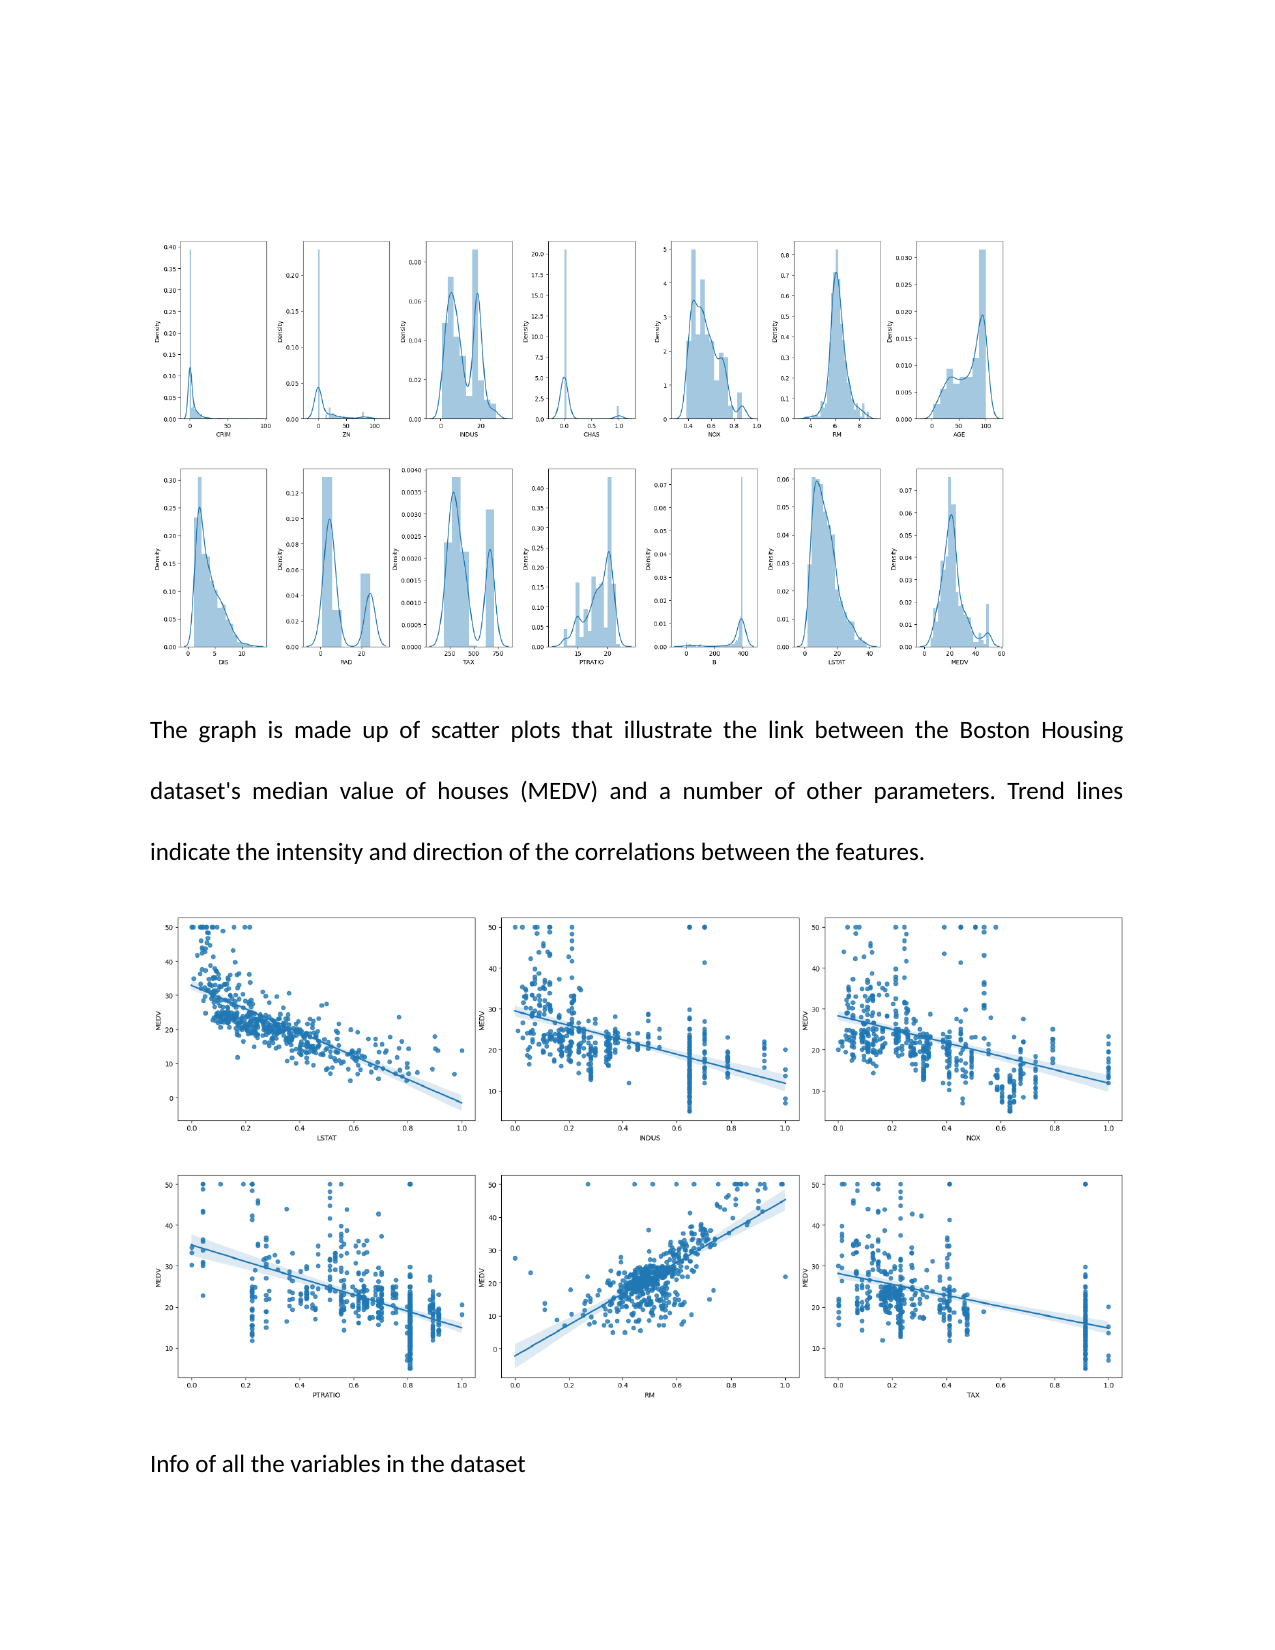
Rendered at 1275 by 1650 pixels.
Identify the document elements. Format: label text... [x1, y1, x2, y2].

picture [150, 237, 1009, 669]
text Info of all the variables in the dataset [150, 1448, 1125, 1478]
picture [150, 913, 1125, 1403]
text The graph is made up of scatter plots that illustrate the link between the Boston Housing dataset's median value of houses (MEDV) and a number of other parameters. Trend lines indicate the intensity and direction of the correlations between the features. [150, 714, 1125, 866]
